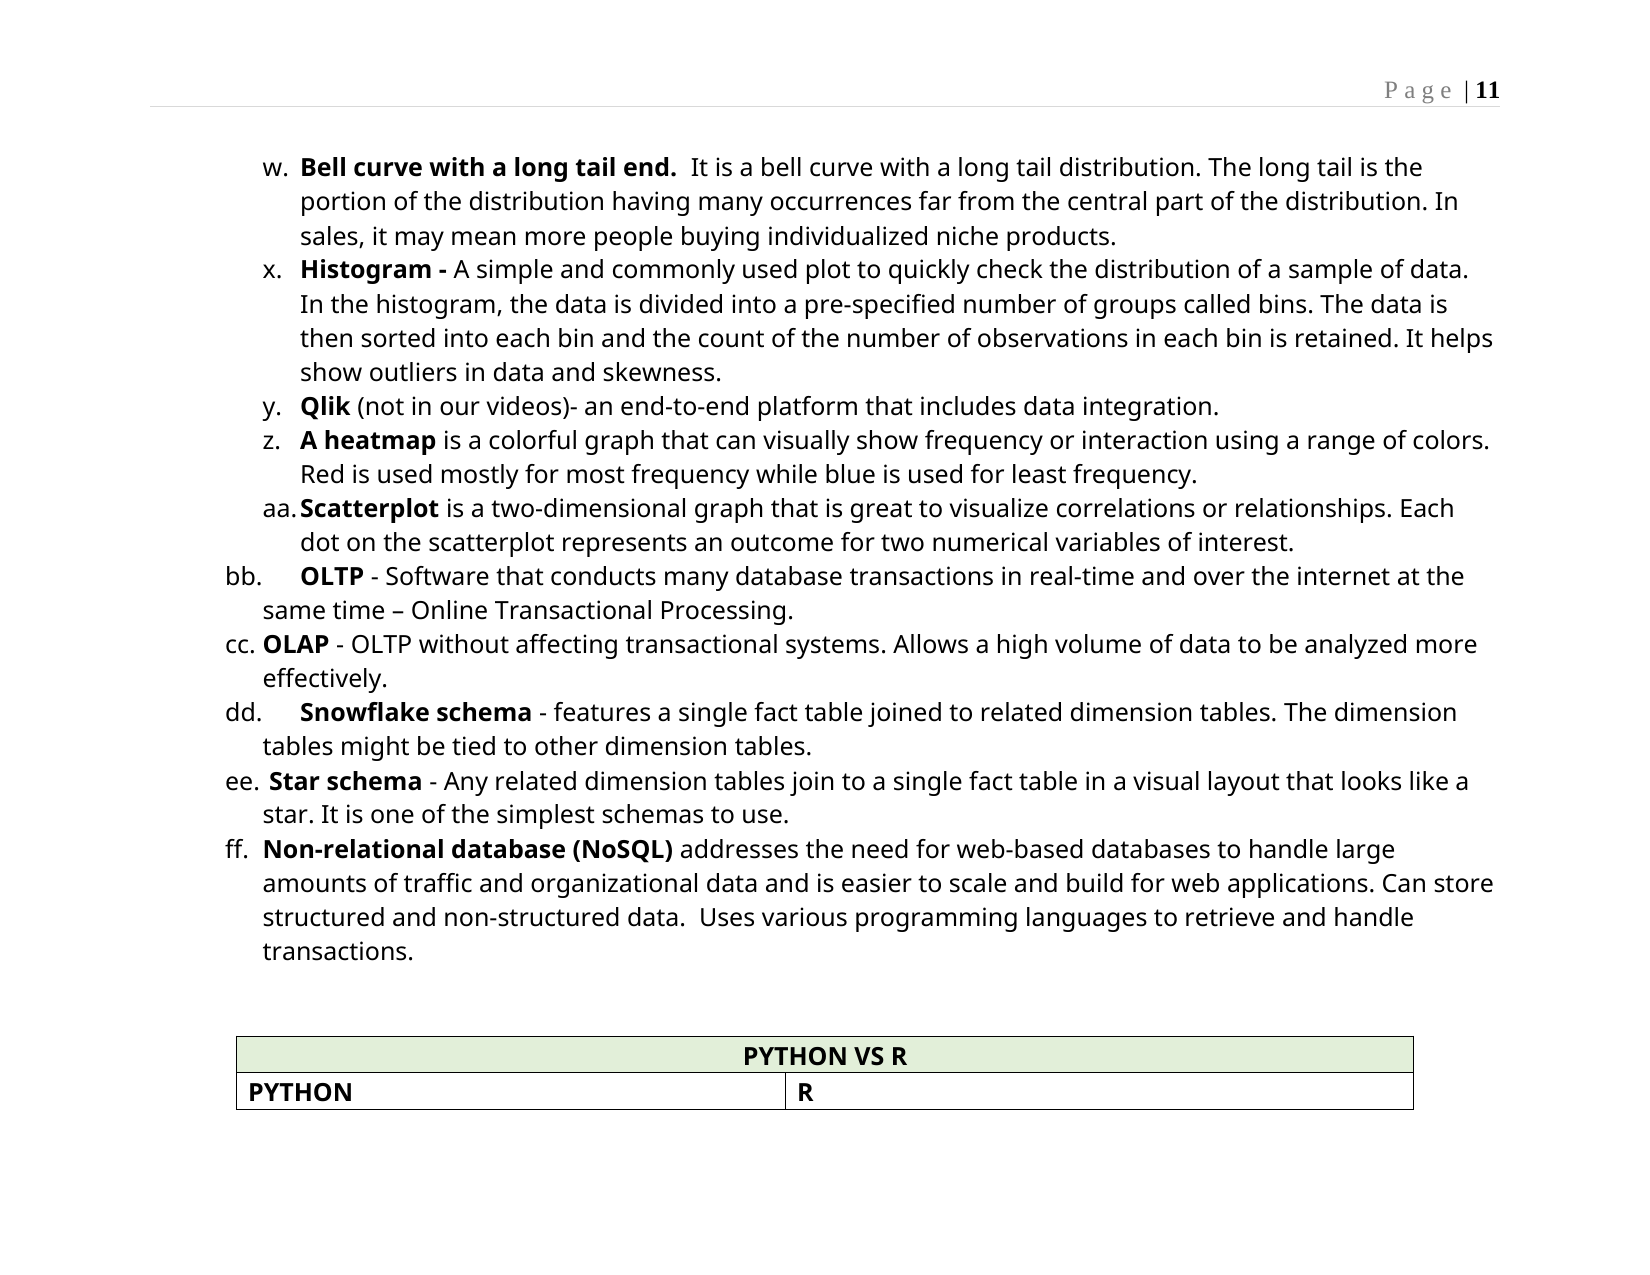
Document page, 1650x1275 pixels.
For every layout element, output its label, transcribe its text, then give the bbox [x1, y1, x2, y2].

list Non-relational database (NoSQL) addresses the need for web-based databases to handle large amounts of traffic and organizational data and is easier to scale and build for web applications. Can store structured and non-structured data. Uses various programming languages to retrieve and handle transactions. [225, 831, 1500, 967]
list Star schema - Any related dimension tables join to a single fact table in a visual layout that looks like a star. It is one of the simplest schemas to use. [225, 763, 1500, 831]
list Snowflake schema - features a single fact table joined to related dimension tables. The dimension tables might be tied to other dimension tables. [225, 695, 1500, 763]
table_cell PYTHON [237, 1073, 785, 1109]
list Qlik (not in our videos)- an end-to-end platform that includes data integration. [262, 388, 1500, 422]
list Scatterplot is a two-dimensional graph that is great to visualize correlations or relationships. Each dot on the scatterplot represents an outcome for two numerical variables of interest. [262, 491, 1500, 559]
list OLAP - OLTP without affecting transactional systems. Allows a high volume of data to be analyzed more effectively. [225, 627, 1500, 695]
table_cell R [786, 1073, 1413, 1109]
table_header PYTHON VS R [237, 1037, 1413, 1072]
list Histogram - A simple and commonly used plot to quickly check the distribution of a sample of data. In the histogram, the data is divided into a pre-specified number of groups called bins. The data is then sorted into each bin and the count of the number of observations in each bin is retained. It helps show outliers in data and skewness. [262, 252, 1500, 388]
list Bell curve with a long tail end. It is a bell curve with a long tail distribution. The long tail is the portion of the distribution having many occurrences far from the central part of the distribution. In sales, it may mean more people buying individualized niche products. [262, 150, 1500, 252]
list A heatmap is a colorful graph that can visually show frequency or interaction using a range of colors. Red is used mostly for most frequency while blue is used for least frequency. [262, 422, 1500, 491]
list OLTP - Software that conducts many database transactions in real-time and over the internet at the same time – Online Transactional Processing. [225, 559, 1500, 627]
